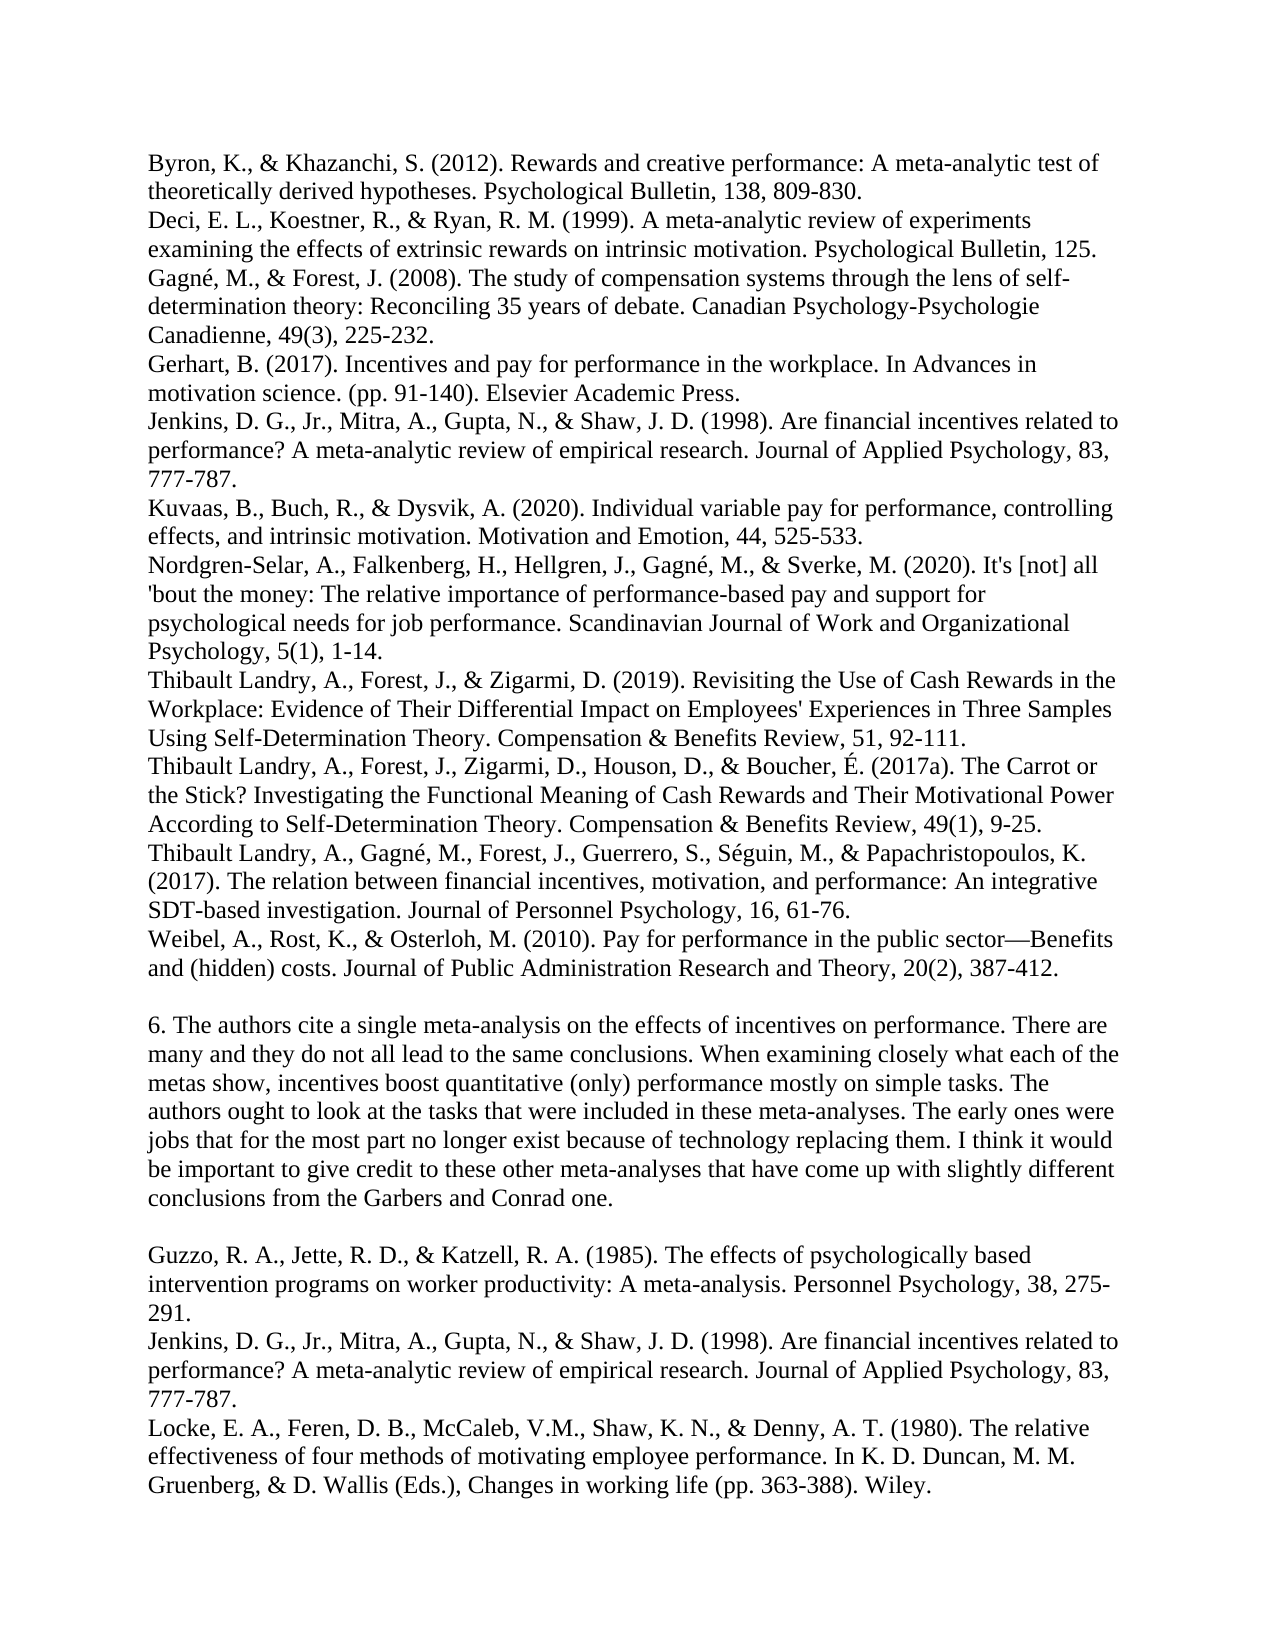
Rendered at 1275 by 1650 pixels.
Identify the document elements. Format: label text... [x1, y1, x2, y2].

text Byron, K., & Khazanchi, S. (2012). Rewards and creative performance: A meta-analytic test of theoretically derived hypotheses. Psychological Bulletin, 138, 809-830. [148, 148, 1127, 205]
text Gagné, M., & Forest, J. (2008). The study of compensation systems through the lens of self-determination theory: Reconciling 35 years of debate. Canadian Psychology-Psychologie Canadienne, 49(3), 225-232. [148, 263, 1127, 349]
text Locke, E. A., Feren, D. B., McCaleb, V.M., Shaw, K. N., & Denny, A. T. (1980). The relative effectiveness of four methods of motivating employee performance. In K. D. Duncan, M. M. Gruenberg, & D. Wallis (Eds.), Changes in working life (pp. 363-388). Wiley. [148, 1413, 1127, 1499]
text Jenkins, D. G., Jr., Mitra, A., Gupta, N., & Shaw, J. D. (1998). Are financial incentives related to performance? A meta-analytic review of empirical research. Journal of Applied Psychology, 83, 777-787. [148, 1326, 1127, 1413]
text Weibel, A., Rost, K., & Osterloh, M. (2010). Pay for performance in the public sector—Benefits and (hidden) costs. Journal of Public Administration Research and Theory, 20(2), 387-412. [148, 924, 1127, 981]
text Thibault Landry, A., Gagné, M., Forest, J., Guerrero, S., Séguin, M., & Papachristopoulos, K. (2017). The relation between financial incentives, motivation, and performance: An integrative SDT-based investigation. Journal of Personnel Psychology, 16, 61-76. [148, 838, 1127, 924]
text 6. The authors cite a single meta-analysis on the effects of incentives on performance. There are many and they do not all lead to the same conclusions. When examining closely what each of the metas show, incentives boost quantitative (only) performance mostly on simple tasks. The authors ought to look at the tasks that were included in these meta-analyses. The early ones were jobs that for the most part no longer exist because of technology replacing them. I think it would be important to give credit to these other meta-analyses that have come up with slightly different conclusions from the Garbers and Conrad one. [148, 1010, 1127, 1211]
text Kuvaas, B., Buch, R., & Dysvik, A. (2020). Individual variable pay for performance, controlling effects, and intrinsic motivation. Motivation and Emotion, 44, 525-533. [148, 493, 1127, 550]
text Thibault Landry, A., Forest, J., & Zigarmi, D. (2019). Revisiting the Use of Cash Rewards in the Workplace: Evidence of Their Differential Impact on Employees' Experiences in Three Samples Using Self-Determination Theory. Compensation & Benefits Review, 51, 92-111. [148, 665, 1127, 751]
text Deci, E. L., Koestner, R., & Ryan, R. M. (1999). A meta-analytic review of experiments examining the effects of extrinsic rewards on intrinsic motivation. Psychological Bulletin, 125. [148, 205, 1127, 263]
text Thibault Landry, A., Forest, J., Zigarmi, D., Houson, D., & Boucher, É. (2017a). The Carrot or the Stick? Investigating the Functional Meaning of Cash Rewards and Their Motivational Power According to Self-Determination Theory. Compensation & Benefits Review, 49(1), 9-25. [148, 751, 1127, 838]
text Guzzo, R. A., Jette, R. D., & Katzell, R. A. (1985). The effects of psychologically based intervention programs on worker productivity: A meta-analysis. Personnel Psychology, 38, 275-291. [148, 1240, 1127, 1326]
text Jenkins, D. G., Jr., Mitra, A., Gupta, N., & Shaw, J. D. (1998). Are financial incentives related to performance? A meta-analytic review of empirical research. Journal of Applied Psychology, 83, 777-787. [148, 406, 1127, 493]
text Nordgren-Selar, A., Falkenberg, H., Hellgren, J., Gagné, M., & Sverke, M. (2020). It's [not] all 'bout the money: The relative importance of performance-based pay and support for psychological needs for job performance. Scandinavian Journal of Work and Organizational Psychology, 5(1), 1-14. [148, 550, 1127, 665]
text Gerhart, B. (2017). Incentives and pay for performance in the workplace. In Advances in motivation science. (pp. 91-140). Elsevier Academic Press. [148, 349, 1127, 406]
